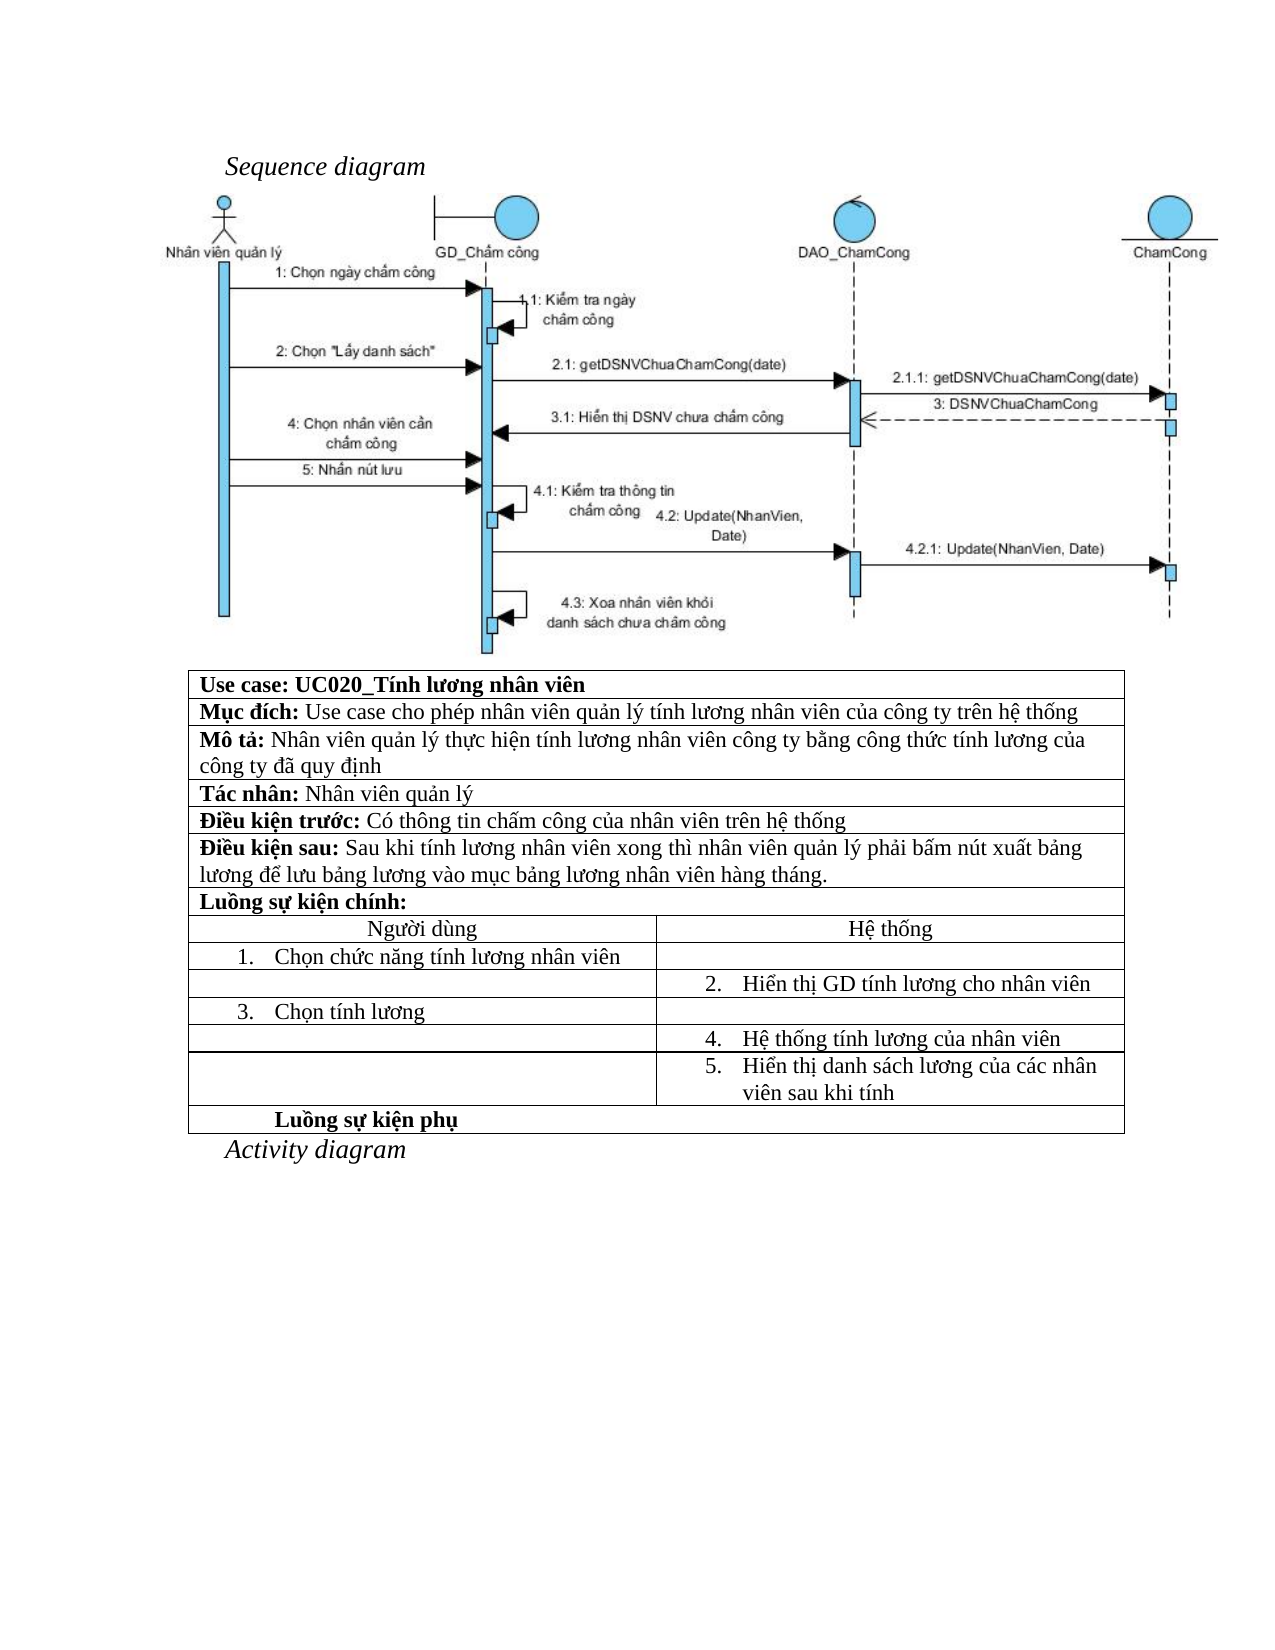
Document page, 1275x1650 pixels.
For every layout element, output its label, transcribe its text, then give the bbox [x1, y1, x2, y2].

table_cell Chọn tính lương [189, 998, 656, 1024]
table_cell Mục đích: Use case cho phép nhân viên quản lý tính lương nhân viên của công ty trên hệ thống [189, 699, 1124, 725]
table_cell Chọn chức năng tính lương nhân viên [189, 943, 656, 969]
table_cell Người dùng [189, 916, 656, 942]
table_cell Hiển thị danh sách lương của các nhân viên sau khi tính [657, 1053, 1124, 1105]
table_cell Luồng sự kiện phụ [189, 1106, 1124, 1133]
table_cell Tác nhân: Nhân viên quản lý [189, 780, 1124, 806]
table_cell [657, 943, 1124, 969]
text Sequence diagram [225, 150, 1125, 181]
table_cell [189, 970, 656, 997]
table_cell Điều kiện trước: Có thông tin chấm công của nhân viên trên hệ thống [189, 807, 1124, 833]
table_cell [189, 1053, 656, 1105]
table_cell Điều kiện sau: Sau khi tính lương nhân viên xong thì nhân viên quản lý phải bấm nút xuất bảng lương để lưu bảng lương vào mục bảng lương nhân viên hàng tháng. [189, 834, 1124, 887]
table_cell [189, 1025, 656, 1051]
table_cell [657, 998, 1124, 1024]
table_cell Hệ thống tính lương của nhân viên [657, 1025, 1124, 1051]
text Activity diagram [225, 1134, 1125, 1165]
table_cell Mô tả: Nhân viên quản lý thực hiện tính lương nhân viên công ty bằng công thức tính lương của công ty đã quy định [189, 726, 1124, 778]
table_cell Hiển thị GD tính lương cho nhân viên [657, 970, 1124, 997]
table_cell Luồng sự kiện chính: [189, 888, 1124, 914]
picture [150, 193, 1219, 658]
table_header Use case: UC020_Tính lương nhân viên [189, 671, 1124, 697]
table_cell Hệ thống [657, 916, 1124, 942]
